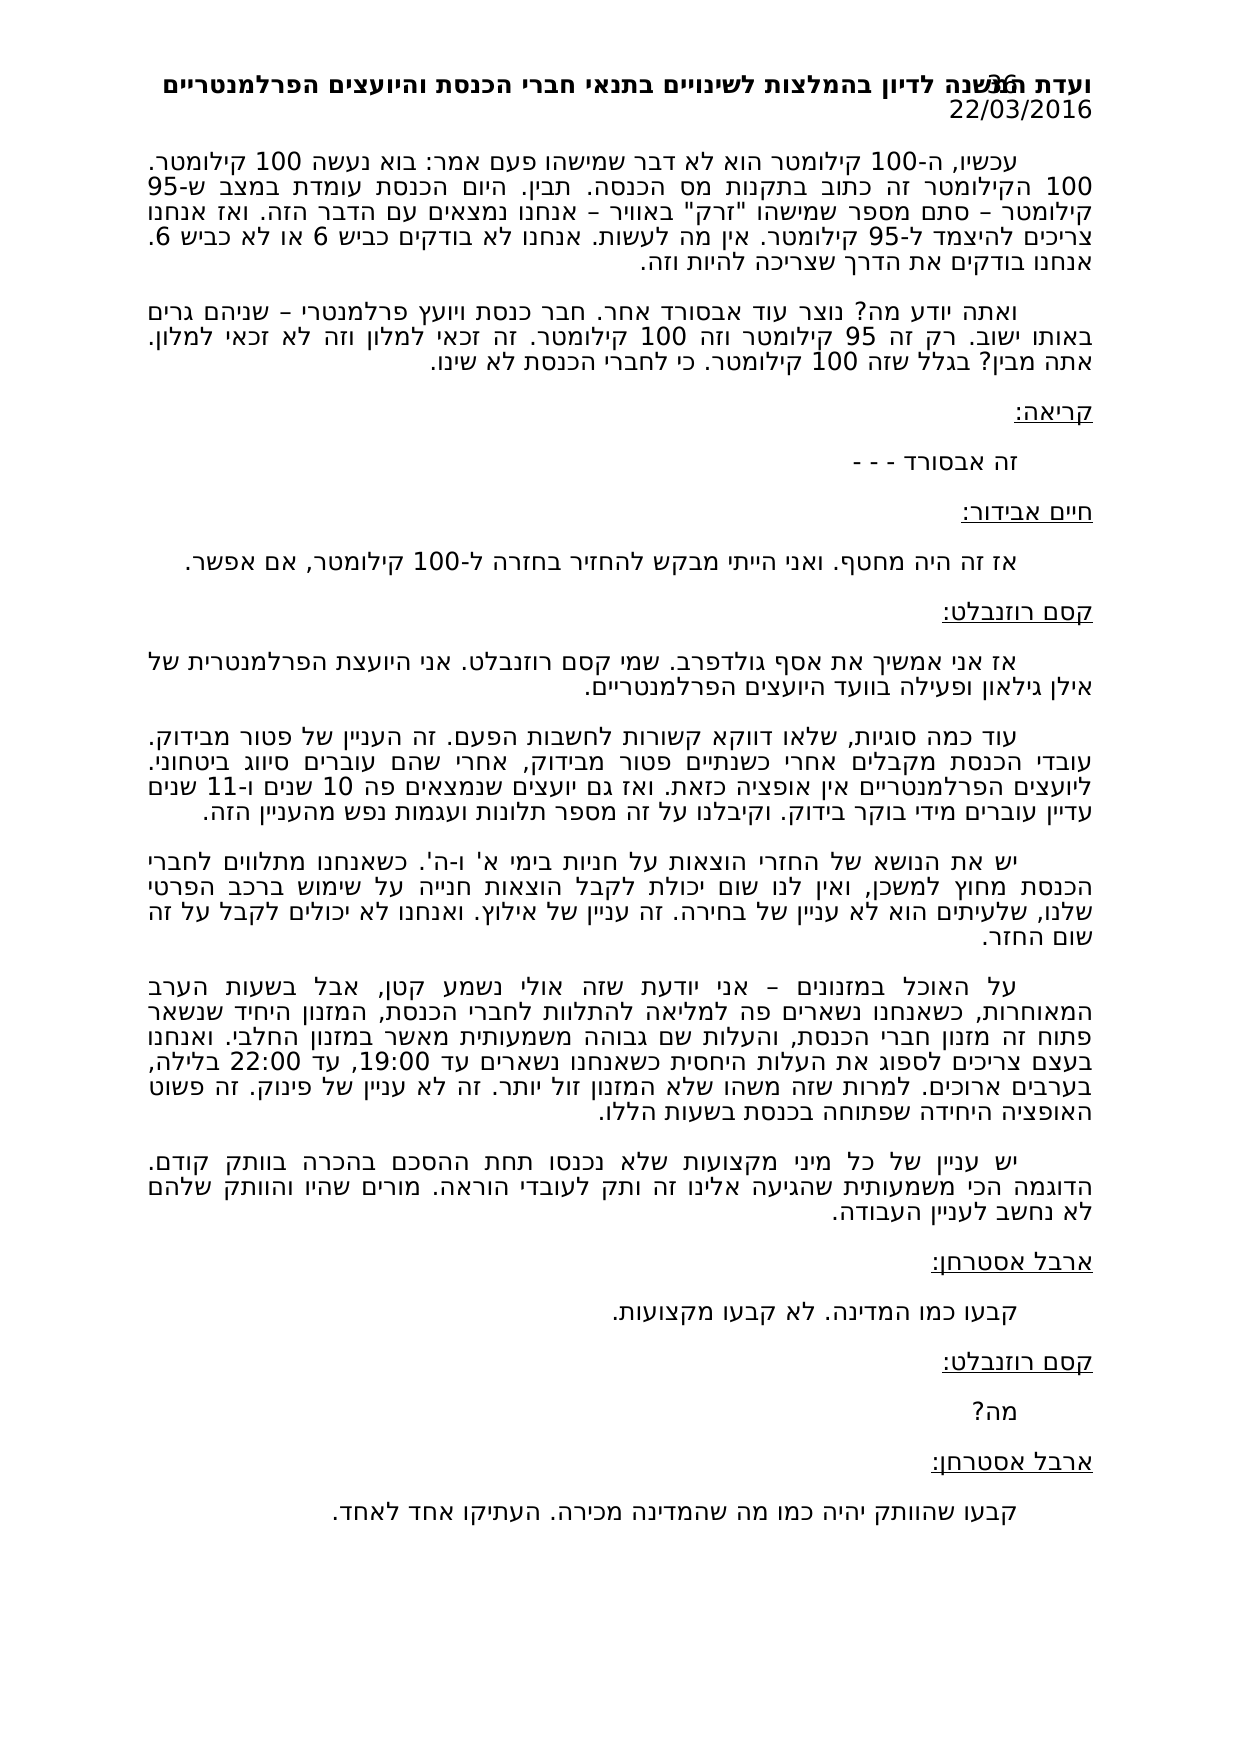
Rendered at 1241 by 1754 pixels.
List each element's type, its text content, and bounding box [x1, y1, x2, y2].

text זה אבסורד - - - [147, 450, 1093, 475]
text אז זה היה מחטף. ואני הייתי מבקש להחזיר בחזרה ל-100 קילומטר, אם אפשר. [147, 550, 1093, 575]
text קבעו כמו המדינה. לא קבעו מקצועות. [147, 1300, 1093, 1325]
text ארבל אסטרחן: [147, 1250, 1093, 1275]
text ארבל אסטרחן: [147, 1450, 1093, 1475]
text יש עניין של כל מיני מקצועות שלא נכנסו תחת ההסכם בהכרה בוותק קודם. הדוגמה הכי משמעותית שהגיעה אלינו זה ותק לעובדי הוראה. מורים שהיו והוותק שלהם לא נחשב לעניין העבודה. [147, 1150, 1093, 1225]
text ואתה יודע מה? נוצר עוד אבסורד אחר. חבר כנסת ויועץ פרלמנטרי – שניהם גרים באותו ישוב. רק זה 95 קילומטר וזה 100 קילומטר. זה זכאי למלון וזה לא זכאי למלון. אתה מבין? בגלל שזה 100 קילומטר. כי לחברי הכנסת לא שינו. [147, 300, 1093, 375]
text עכשיו, ה-100 קילומטר הוא לא דבר שמישהו פעם אמר: בוא נעשה 100 קילומטר. 100 הקילומטר זה כתוב בתקנות מס הכנסה. תבין. היום הכנסת עומדת במצב ש-95 קילומטר – סתם מספר שמישהו "זרק" באוויר – אנחנו נמצאים עם הדבר הזה. ואז אנחנו צריכים להיצמד ל-95 קילומטר. אין מה לעשות. אנחנו לא בודקים כביש 6 או לא כביש 6. אנחנו בודקים את הדרך שצריכה להיות וזה. [147, 150, 1093, 275]
text אז אני אמשיך את אסף גולדפרב. שמי קסם רוזנבלט. אני היועצת הפרלמנטרית של אילן גילאון ופעילה בוועד היועצים הפרלמנטריים. [147, 650, 1093, 700]
text מה? [147, 1400, 1093, 1425]
text חיים אבידור: [147, 500, 1093, 525]
text קבעו שהוותק יהיה כמו מה שהמדינה מכירה. העתיקו אחד לאחד. [147, 1500, 1093, 1525]
text קסם רוזנבלט: [147, 1350, 1093, 1375]
text על האוכל במזנונים – אני יודעת שזה אולי נשמע קטן, אבל בשעות הערב המאוחרות, כשאנחנו נשארים פה למליאה להתלוות לחברי הכנסת, המזנון היחיד שנשאר פתוח זה מזנון חברי הכנסת, והעלות שם גבוהה משמעותית מאשר במזנון החלבי. ואנחנו בעצם צריכים לספוג את העלות היחסית כשאנחנו נשארים עד 19:00, עד 22:00 בלילה, בערבים ארוכים. למרות שזה משהו שלא המזנון זול יותר. זה לא עניין של פינוק. זה פשוט האופציה היחידה שפתוחה בכנסת בשעות הללו. [147, 975, 1093, 1125]
text עוד כמה סוגיות, שלאו דווקא קשורות לחשבות הפעם. זה העניין של פטור מבידוק. עובדי הכנסת מקבלים אחרי כשנתיים פטור מבידוק, אחרי שהם עוברים סיווג ביטחוני. ליועצים הפרלמנטריים אין אופציה כזאת. ואז גם יועצים שנמצאים פה 10 שנים ו-11 שנים עדיין עוברים מידי בוקר בידוק. וקיבלנו על זה מספר תלונות ועגמות נפש מהעניין הזה. [147, 725, 1093, 825]
text קסם רוזנבלט: [147, 600, 1093, 625]
text קריאה: [147, 400, 1093, 425]
text יש את הנושא של החזרי הוצאות על חניות בימי א' ו-ה'. כשאנחנו מתלווים לחברי הכנסת מחוץ למשכן, ואין לנו שום יכולת לקבל הוצאות חנייה על שימוש ברכב הפרטי שלנו, שלעיתים הוא לא עניין של בחירה. זה עניין של אילוץ. ואנחנו לא יכולים לקבל על זה שום החזר. [147, 850, 1093, 950]
